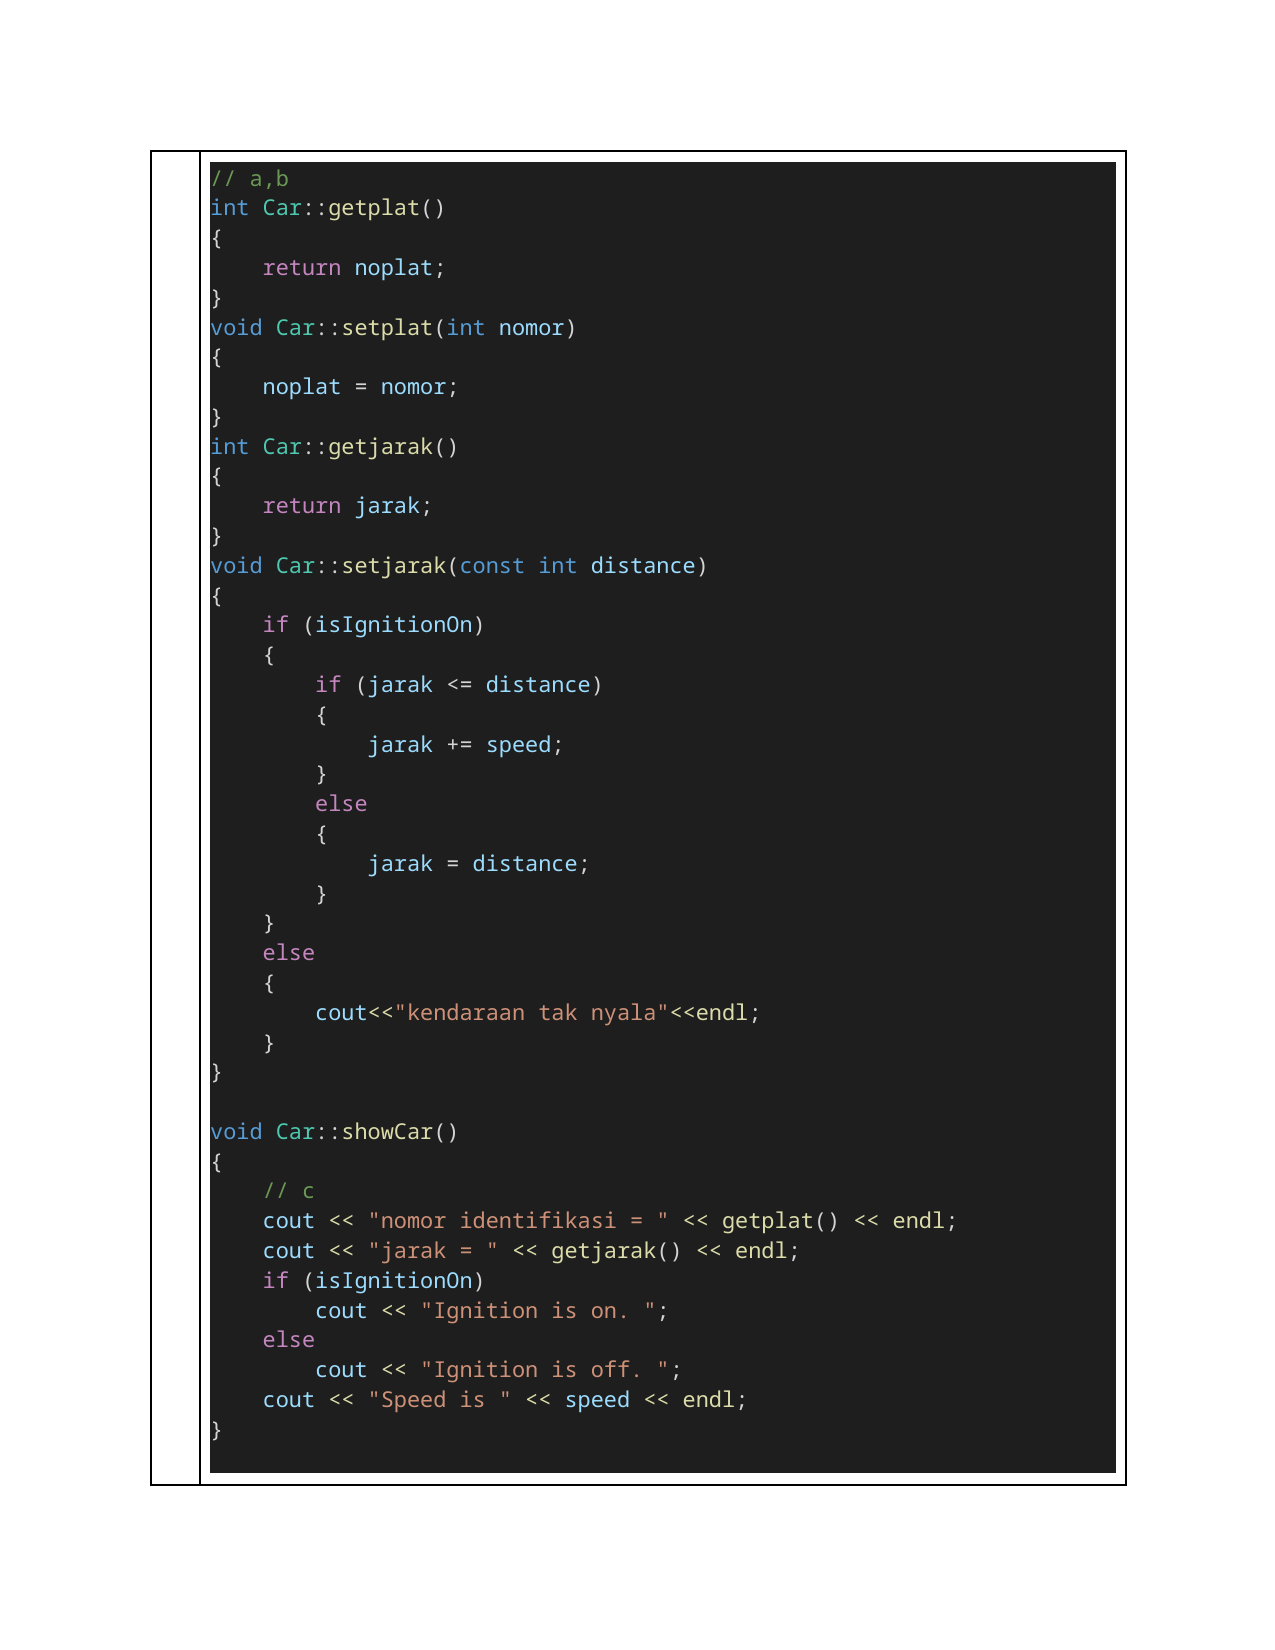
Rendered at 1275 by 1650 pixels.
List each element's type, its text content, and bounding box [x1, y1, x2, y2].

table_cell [201, 152, 1125, 1484]
table_cell 2 [152, 152, 199, 1484]
